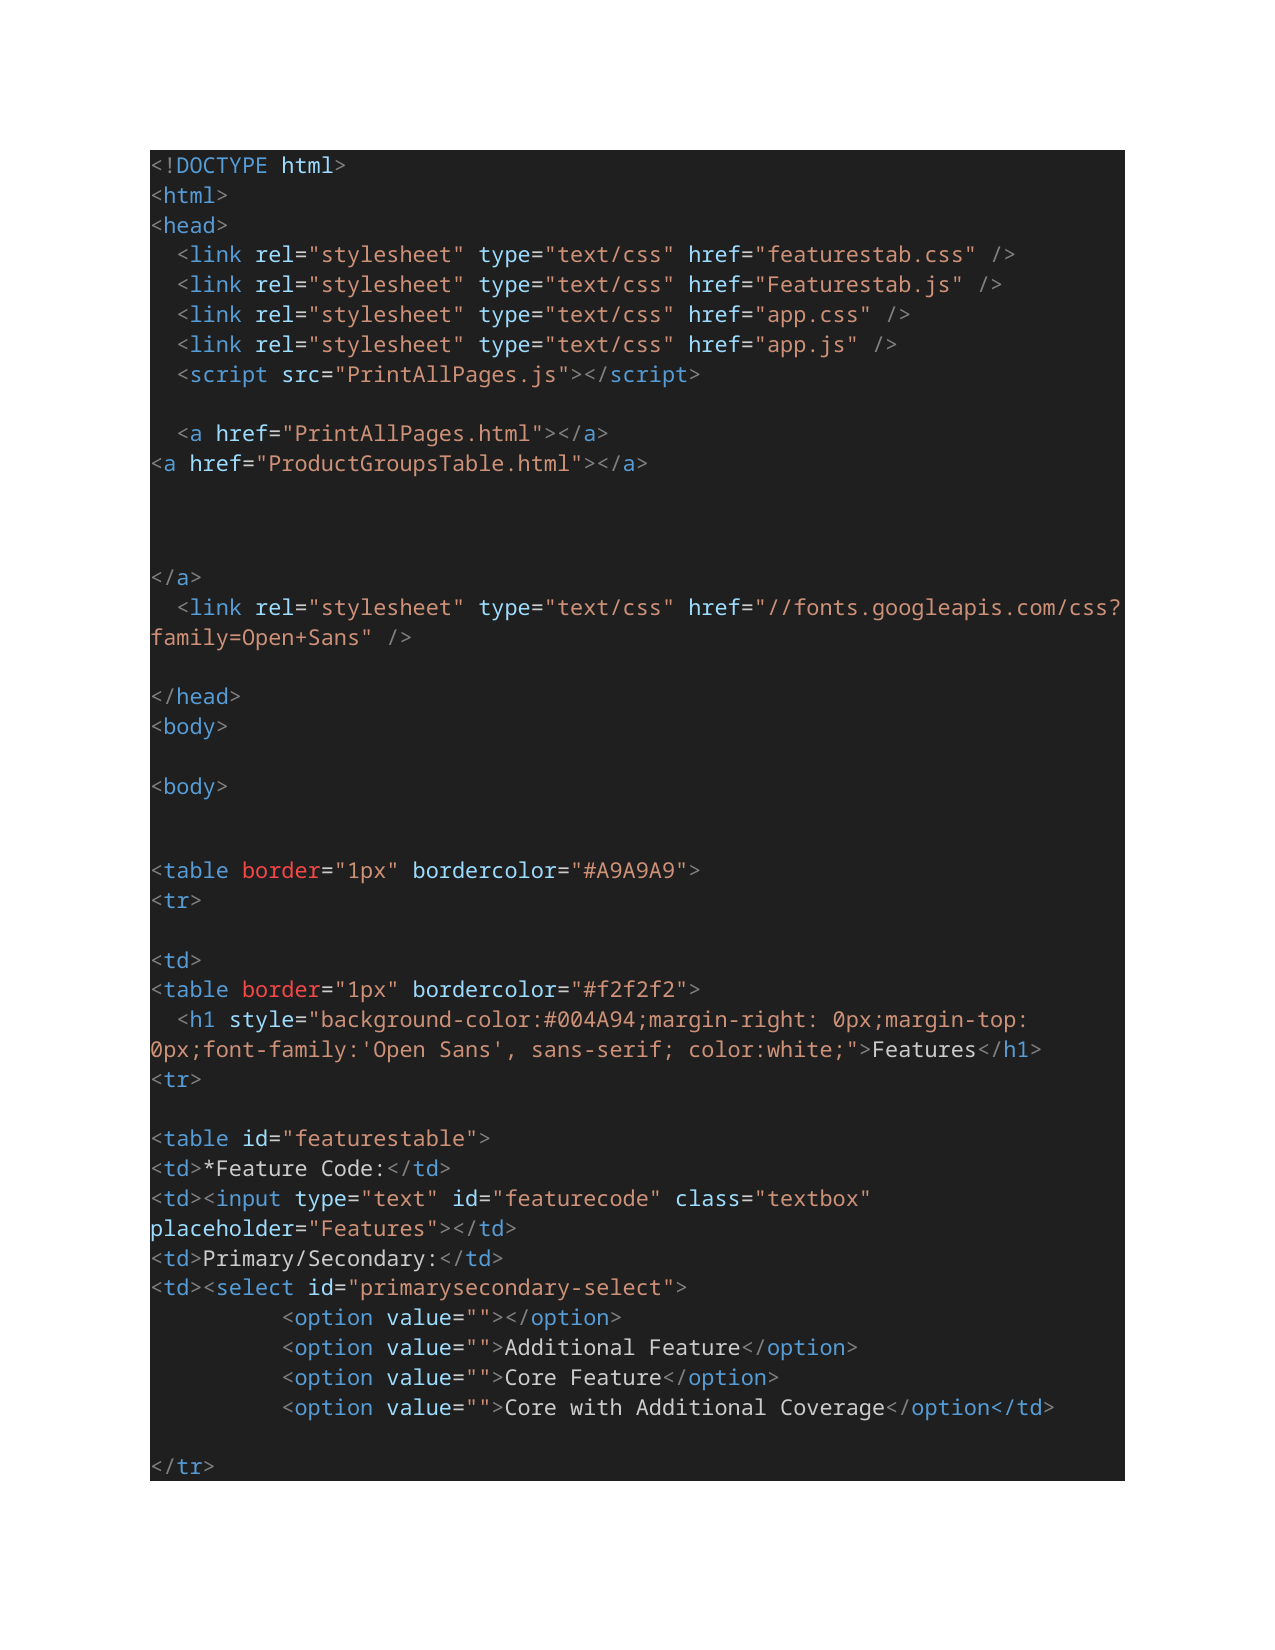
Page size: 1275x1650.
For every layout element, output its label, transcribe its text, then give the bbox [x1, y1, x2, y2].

text <link rel="stylesheet" type="text/css" href="app.css" /> [150, 299, 1125, 329]
text <body> [150, 711, 1125, 741]
text <script src="PrintAllPages.js"></script> [150, 358, 1125, 388]
text <tr> [150, 885, 1125, 915]
text <table id="featurestable"> [150, 1123, 1125, 1153]
text <html> [150, 180, 1125, 209]
text <option value=""></option> [150, 1302, 1125, 1332]
text <td> [150, 945, 1125, 974]
text </tr> [150, 1451, 1125, 1481]
text <table border="1px" bordercolor="#A9A9A9"> [150, 855, 1125, 885]
text <h1 style="background-color:#004A94;margin-right: 0px;margin-top: 0px;font-family:'Open Sans', sans-serif; color:white;">Features</h1> [150, 1004, 1125, 1064]
text <table border="1px" bordercolor="#f2f2f2"> [150, 974, 1125, 1004]
text <td><input type="text" id="featurecode" class="textbox" placeholder="Features"></td> [150, 1183, 1125, 1243]
text <a href="ProductGroupsTable.html"></a> [150, 448, 1125, 478]
text <link rel="stylesheet" type="text/css" href="//fonts.googleapis.com/css?family=Open+Sans" /> [150, 592, 1125, 652]
text <td>*Feature Code:</td> [150, 1153, 1125, 1183]
text <td>Primary/Secondary:</td> [150, 1243, 1125, 1272]
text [150, 1332, 1125, 1362]
text <link rel="stylesheet" type="text/css" href="featurestab.css" /> [150, 239, 1125, 269]
text <option value="">Core with Additional Coverage</option</td> [150, 1392, 1125, 1421]
text <link rel="stylesheet" type="text/css" href="app.js" /> [150, 329, 1125, 358]
text </head> [150, 681, 1125, 711]
text <body> [150, 771, 1125, 801]
text <td><select id="primarysecondary-select"> [150, 1272, 1125, 1302]
text <tr> [150, 1064, 1125, 1094]
text </a> [150, 562, 1125, 592]
text <option value="">Core Feature</option> [150, 1362, 1125, 1392]
text <head> [150, 209, 1125, 239]
text <link rel="stylesheet" type="text/css" href="Featurestab.js" /> [150, 269, 1125, 299]
text <a href="PrintAllPages.html"></a> [150, 418, 1125, 448]
text <!DOCTYPE html> [150, 150, 1125, 180]
